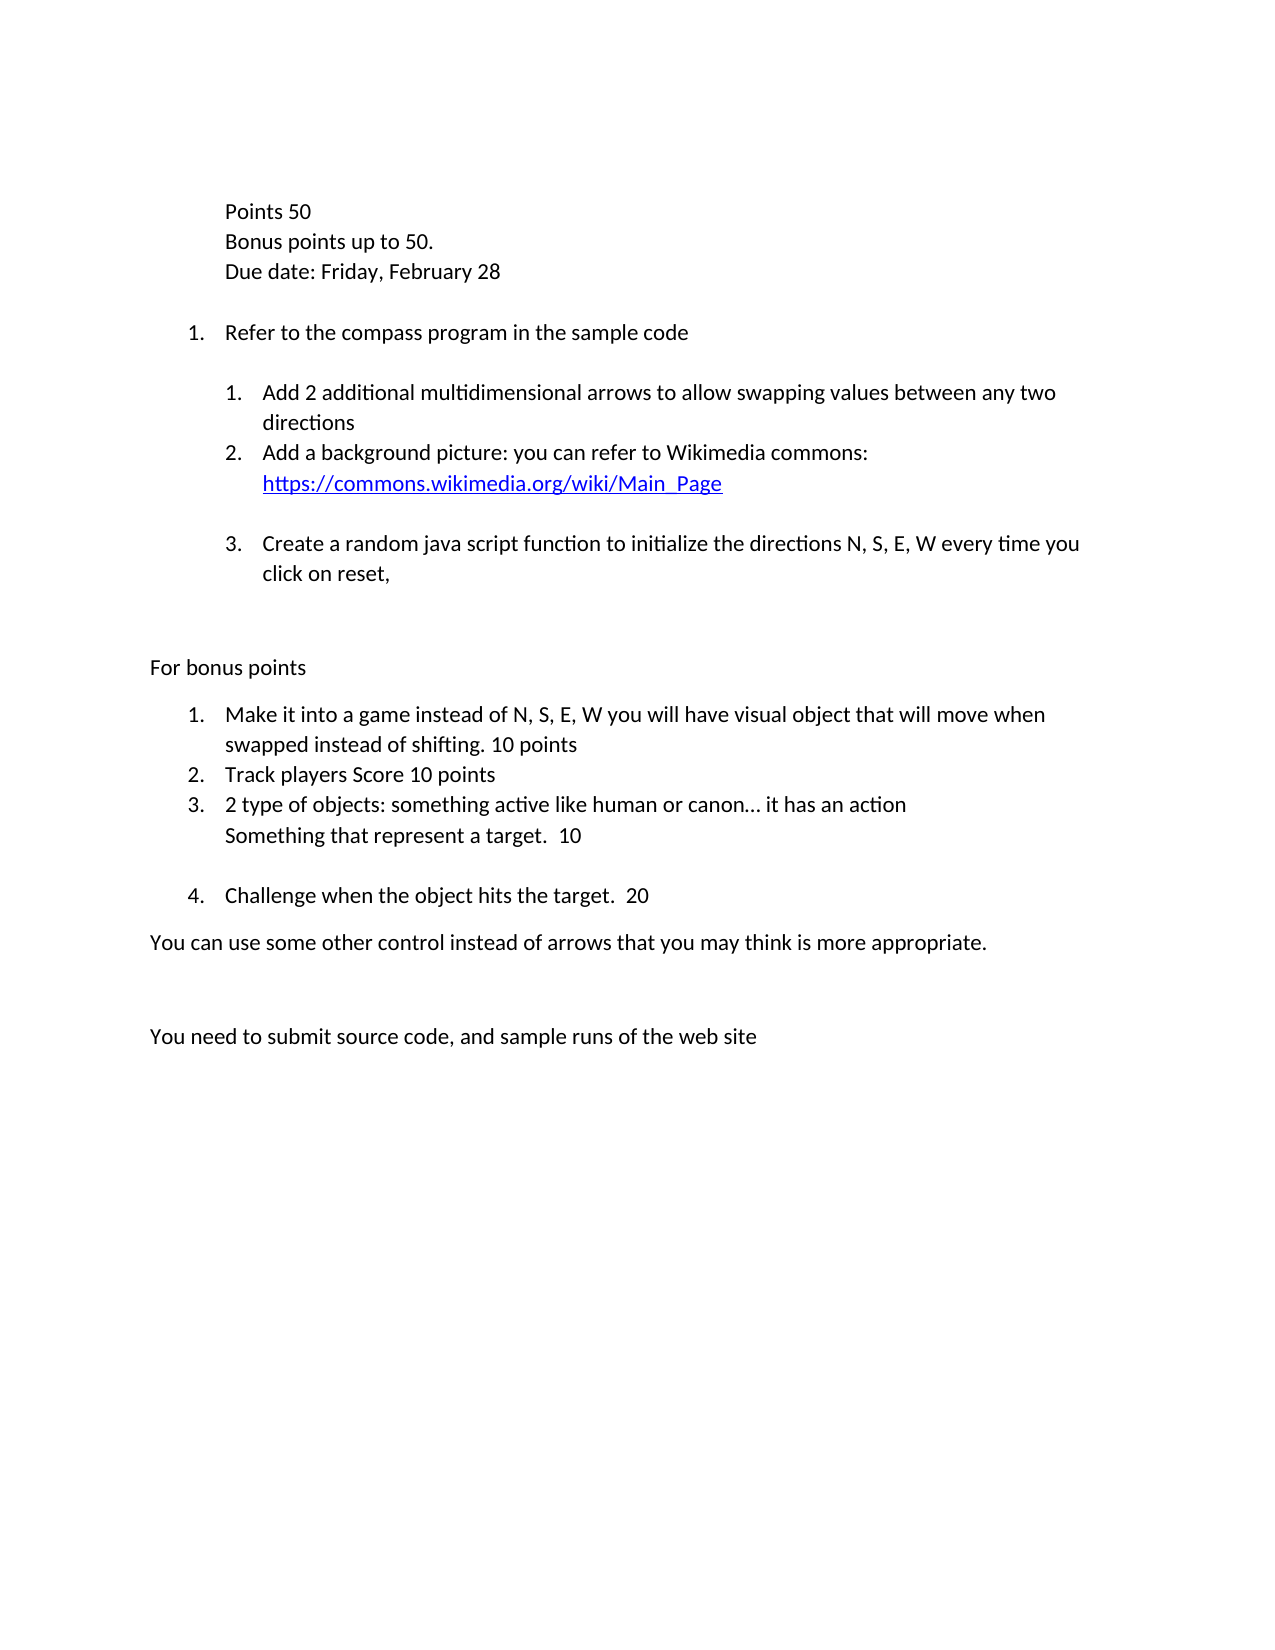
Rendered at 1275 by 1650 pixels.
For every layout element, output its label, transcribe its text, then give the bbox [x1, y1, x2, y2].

text You need to submit source code, and sample runs of the web site [150, 1022, 1125, 1050]
list Something that represent a target. 10 [225, 821, 1125, 849]
text For bonus points [150, 653, 1125, 681]
list Make it into a game instead of N, S, E, W you will have visual object that will move when swapped instead of shifting. 10 points [187, 700, 1125, 758]
list Refer to the compass program in the sample code [187, 318, 1125, 346]
list Points 50 [225, 197, 1125, 225]
list Due date: Friday, February 28 [225, 257, 1125, 285]
list Create a random java script function to initialize the directions N, S, E, W every time you click on reset, [225, 529, 1125, 587]
text You can use some other control instead of arrows that you may think is more appropriate. [150, 928, 1125, 956]
list Add 2 additional multidimensional arrows to allow swapping values between any two directions [225, 378, 1125, 436]
list https://commons.wikimedia.org/wiki/Main_Page [262, 469, 1125, 497]
list Track players Score 10 points [187, 760, 1125, 788]
list Bonus points up to 50. [225, 227, 1125, 255]
list 2 type of objects: something active like human or canon… it has an action [187, 791, 1125, 819]
list Challenge when the object hits the target. 20 [187, 881, 1125, 909]
list Add a background picture: you can refer to Wikimedia commons: [225, 438, 1125, 467]
